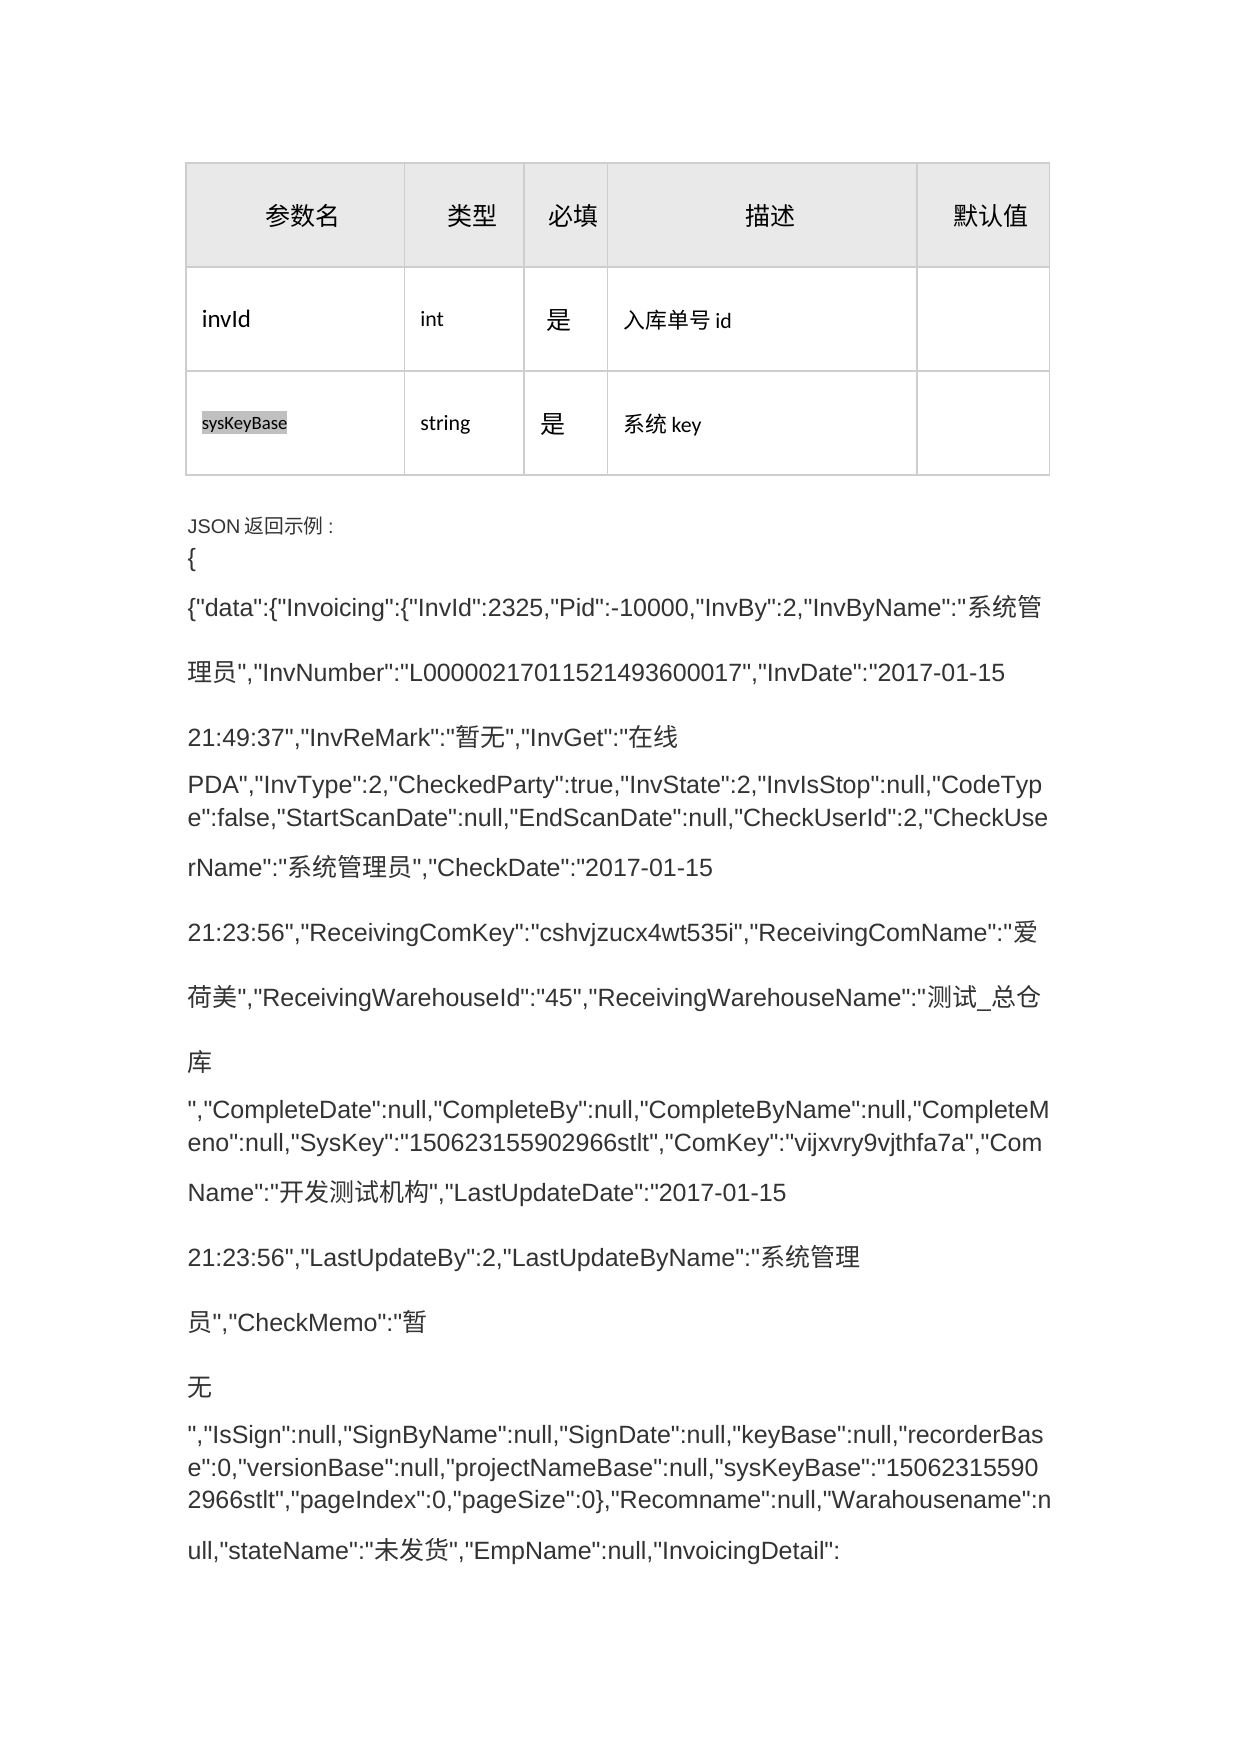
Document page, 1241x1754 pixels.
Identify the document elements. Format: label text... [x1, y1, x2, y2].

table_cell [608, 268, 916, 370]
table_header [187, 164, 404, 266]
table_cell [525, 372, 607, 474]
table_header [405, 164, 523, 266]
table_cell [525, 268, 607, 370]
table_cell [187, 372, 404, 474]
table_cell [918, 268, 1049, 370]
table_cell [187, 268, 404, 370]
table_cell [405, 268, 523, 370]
text { [187, 541, 1053, 573]
text JSON返回示例 : [187, 508, 1053, 541]
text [187, 573, 1053, 1581]
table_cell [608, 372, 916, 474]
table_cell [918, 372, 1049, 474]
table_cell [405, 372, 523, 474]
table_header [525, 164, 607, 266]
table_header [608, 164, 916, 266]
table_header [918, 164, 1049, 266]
